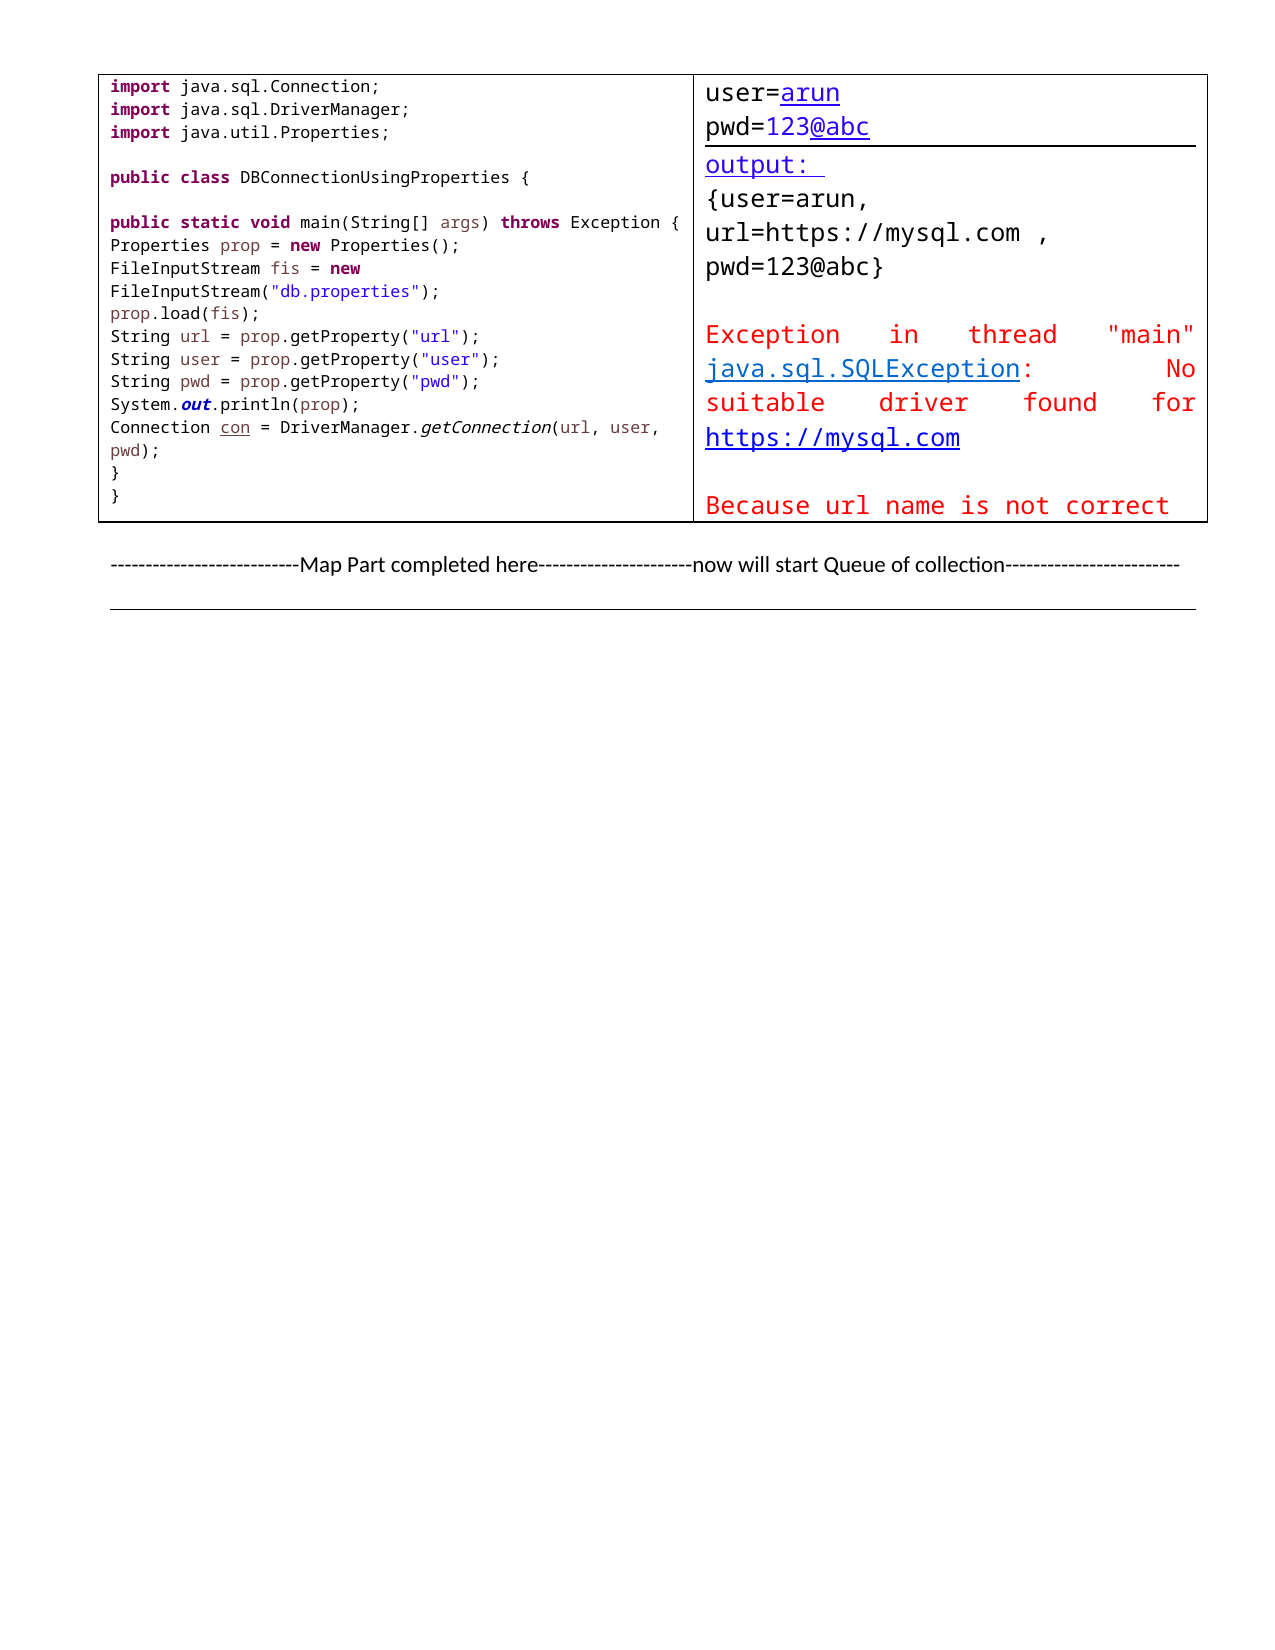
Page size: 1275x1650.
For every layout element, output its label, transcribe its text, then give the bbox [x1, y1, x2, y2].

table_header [99, 75, 693, 521]
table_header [694, 75, 1207, 521]
text ---------------------------Map Part completed here----------------------now will start Queue of collection------------------------- [110, 550, 1196, 578]
